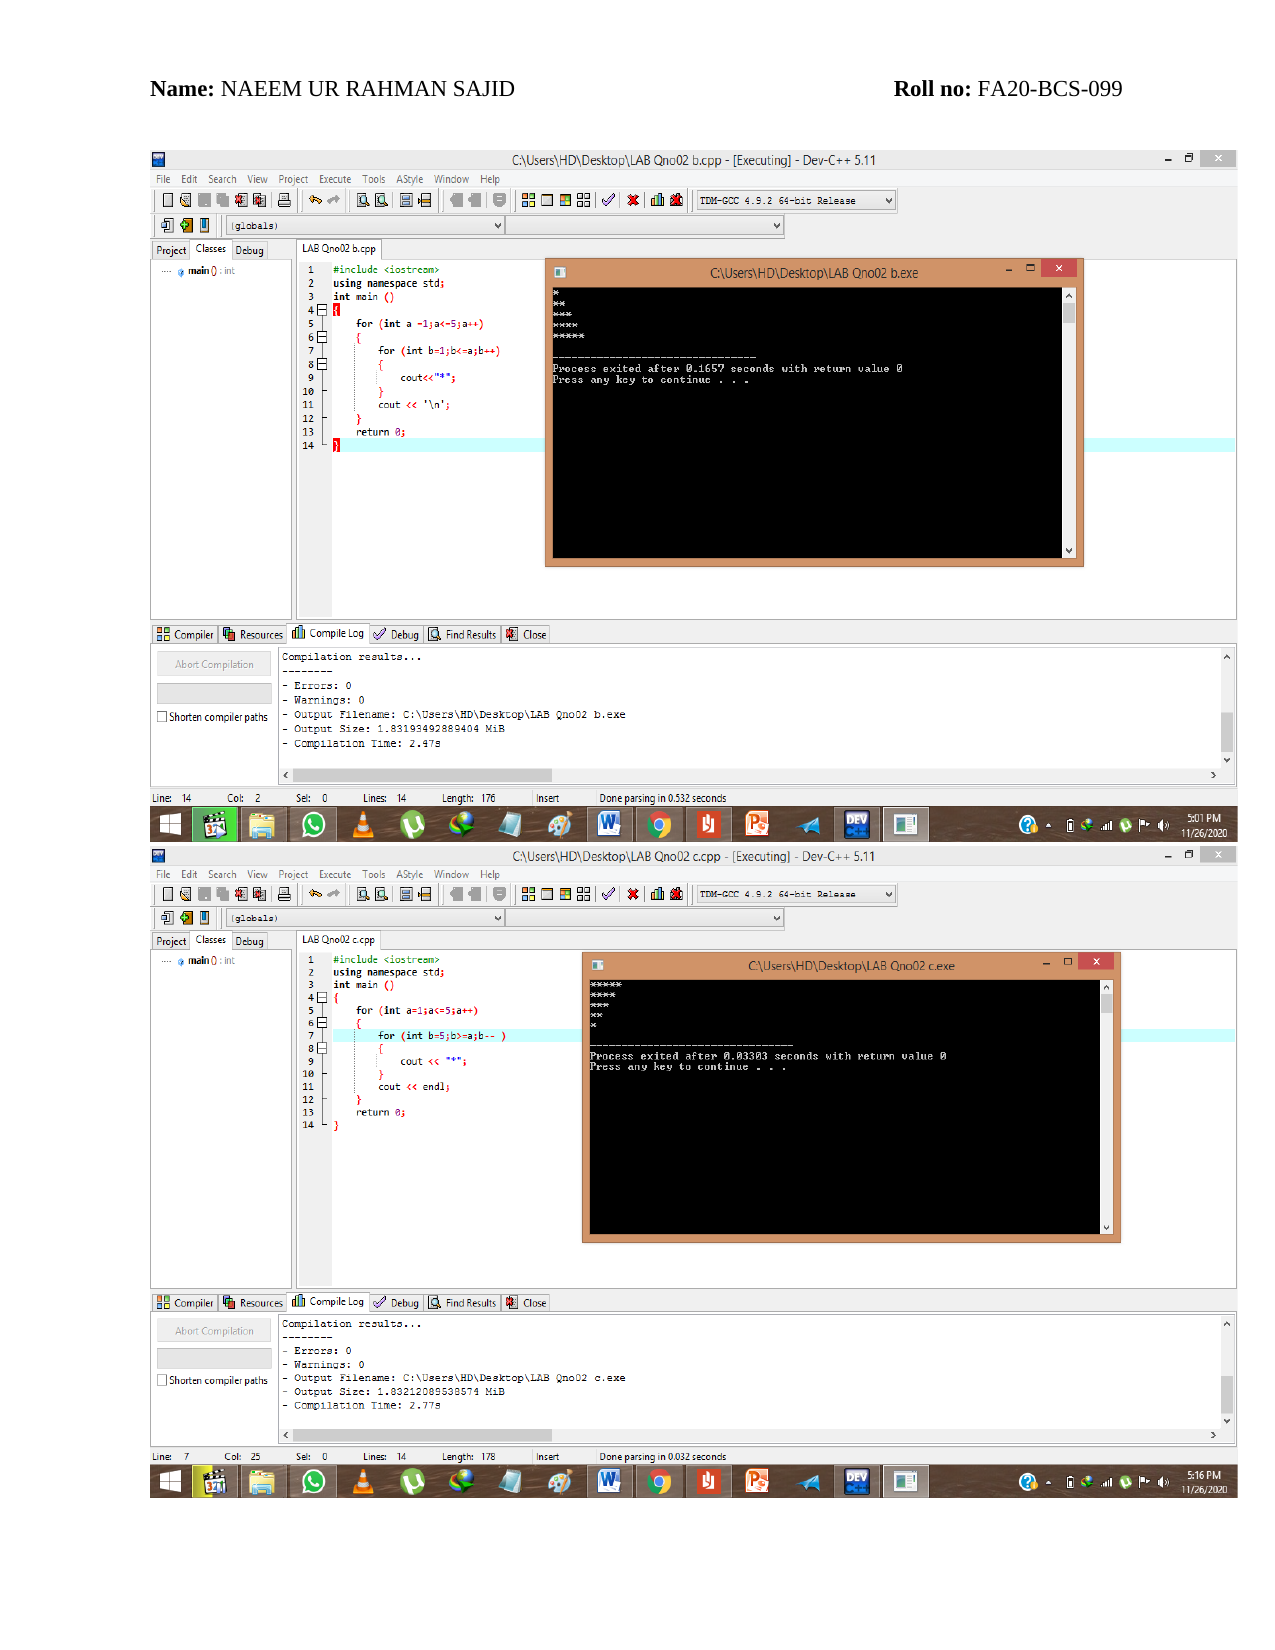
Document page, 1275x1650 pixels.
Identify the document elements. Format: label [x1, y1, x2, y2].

picture [150, 150, 1238, 842]
picture [150, 846, 1238, 1498]
